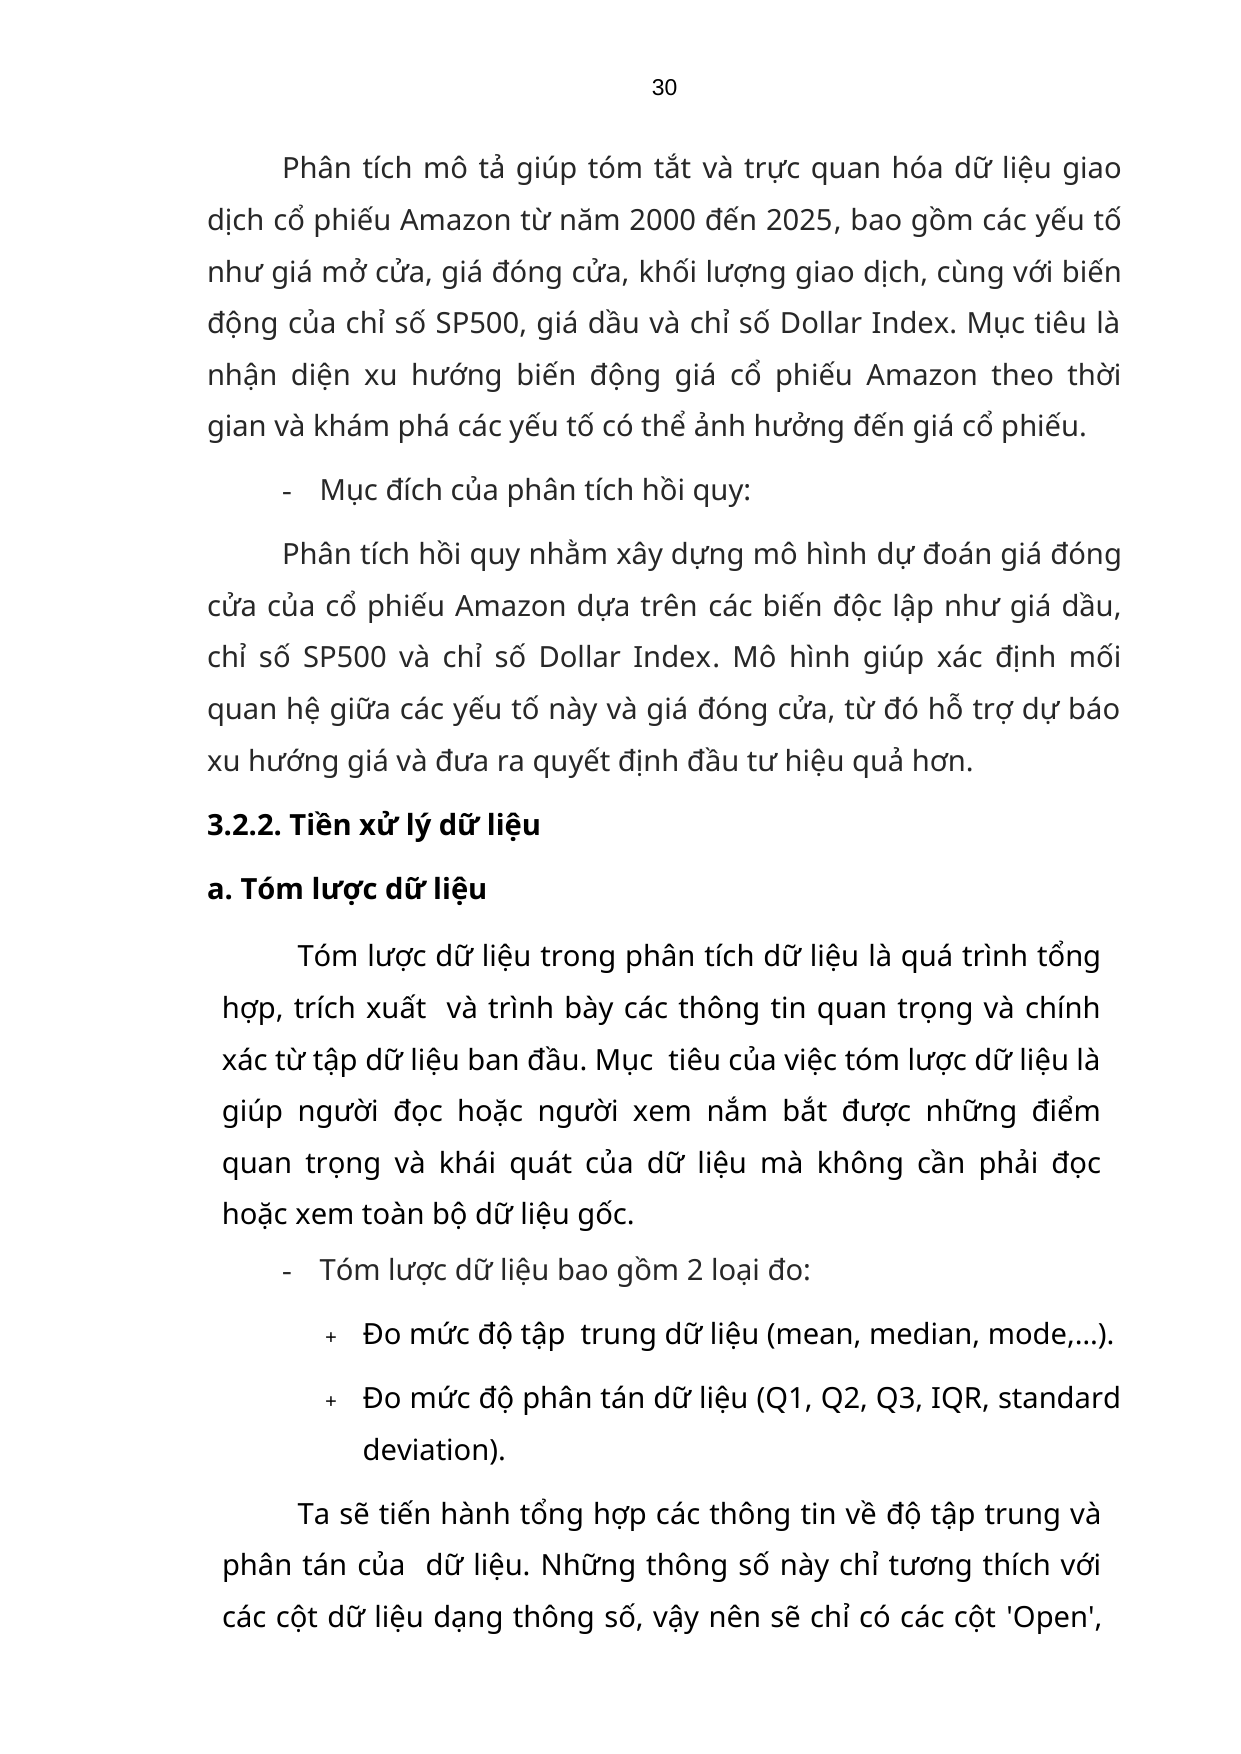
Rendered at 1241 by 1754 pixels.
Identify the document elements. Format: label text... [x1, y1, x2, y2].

text Đo mức độ phân tán dữ liệu (Q1, Q2, Q3, IQR, standard deviation). [325, 1377, 1122, 1469]
subtitle 3.2.2. Tiền xử lý dữ liệu [207, 804, 1122, 844]
text Phân tích hồi quy nhằm xây dựng mô hình dự đoán giá đóng cửa của cổ phiếu Amazon dựa trên các biến độc lập như giá dầu, chỉ số SP500 và chỉ số Dollar Index. Mô hình giúp xác định mối quan hệ giữa các yếu tố này và giá đóng cửa, từ đó hỗ trợ dự báo xu hướng giá và đưa ra quyết định đầu tư hiệu quả hơn. [207, 534, 1122, 779]
text Đo mức độ tập trung dữ liệu (mean, median, mode,…). [325, 1313, 1122, 1353]
text Mục đích của phân tích hồi quy: [282, 469, 1122, 509]
subtitle a. Tóm lược dữ liệu [207, 868, 1122, 908]
text Tóm lược dữ liệu bao gồm 2 loại đo: [282, 1249, 1122, 1289]
text Phân tích mô tả giúp tóm tắt và trực quan hóa dữ liệu giao dịch cổ phiếu Amazon từ năm 2000 đến 2025, bao gồm các yếu tố như giá mở cửa, giá đóng cửa, khối lượng giao dịch, cùng với biến động của chỉ số SP500, giá dầu và chỉ số Dollar Index. Mục tiêu là nhận diện xu hướng biến động giá cổ phiếu Amazon theo thời gian và khám phá các yếu tố có thể ảnh hưởng đến giá cổ phiếu. [207, 148, 1122, 445]
text Tóm lược dữ liệu trong phân tích dữ liệu là quá trình tổng hợp, trích xuất và trình bày các thông tin quan trọng và chính xác từ tập dữ liệu ban đầu. Mục tiêu của việc tóm lược dữ liệu là giúp người đọc hoặc người xem nắm bắt được những điểm quan trọng và khái quát của dữ liệu mà không cần phải đọc hoặc xem toàn bộ dữ liệu gốc. [222, 936, 1102, 1233]
